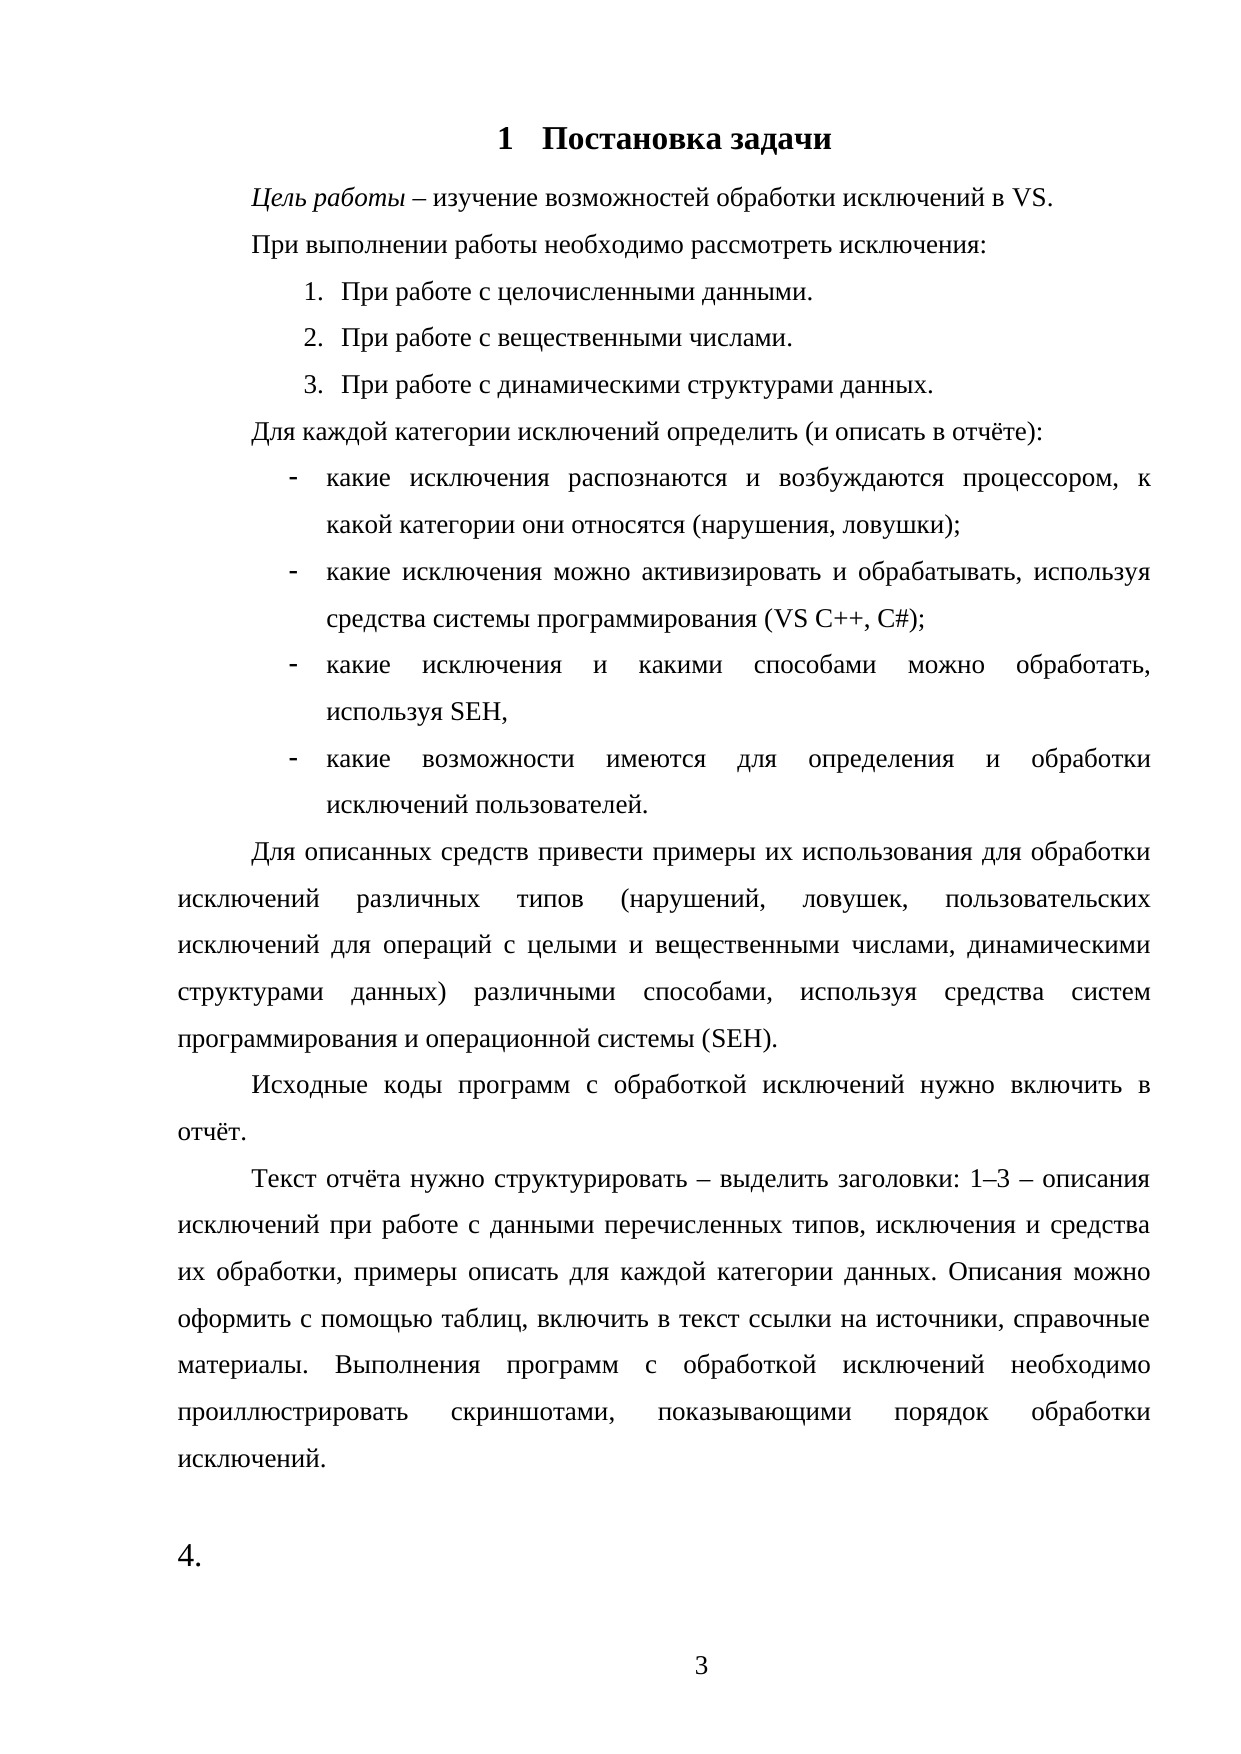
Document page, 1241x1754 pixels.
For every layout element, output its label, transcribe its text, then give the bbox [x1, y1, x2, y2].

text При работе с вещественными числами. [303, 321, 1152, 353]
subtitle Постановка задачи [177, 118, 1152, 156]
list какие исключения и какими способами можно обработать, используя SEH, [288, 648, 1152, 726]
list какие исключения можно активизировать и обрабатывать, используя средства системы программирования (VS C++, C#); [288, 555, 1152, 633]
text Текст отчёта нужно структурировать – выделить заголовки: 1–3 – описания исключений при работе с данными перечисленных типов, исключения и средства их обработки, примеры описать для каждой категории данных. Описания можно оформить с помощью таблиц, включить в текст ссылки на источники, справочные материалы. Выполнения программ с обработкой исключений необходимо проиллюстрировать скриншотами, показывающими порядок обработки исключений. [177, 1162, 1152, 1473]
text Цель работы – изучение возможностей обработки исключений в VS. [177, 181, 1152, 213]
text При выполнении работы необходимо рассмотреть исключения: [177, 228, 1152, 259]
text При работе с целочисленными данными. [303, 275, 1152, 306]
text Для описанных средств привести примеры их использования для обработки исключений различных типов (нарушений, ловушек, пользовательских исключений для операций с целыми и вещественными числами, динамическими структурами данных) различными способами, используя средства систем программирования и операционной системы (SEH). [177, 835, 1152, 1053]
text Исходные коды программ с обработкой исключений нужно включить в отчёт. [177, 1068, 1152, 1146]
list какие возможности имеются для определения и обработки исключений пользователей. [288, 742, 1152, 820]
text Для каждой категории исключений определить (и описать в отчёте): [177, 415, 1152, 446]
list какие исключения распознаются и возбуждаются процессором, к какой категории они относятся (нарушения, ловушки); [288, 461, 1152, 539]
text При работе с динамическими структурами данных. [303, 368, 1152, 399]
